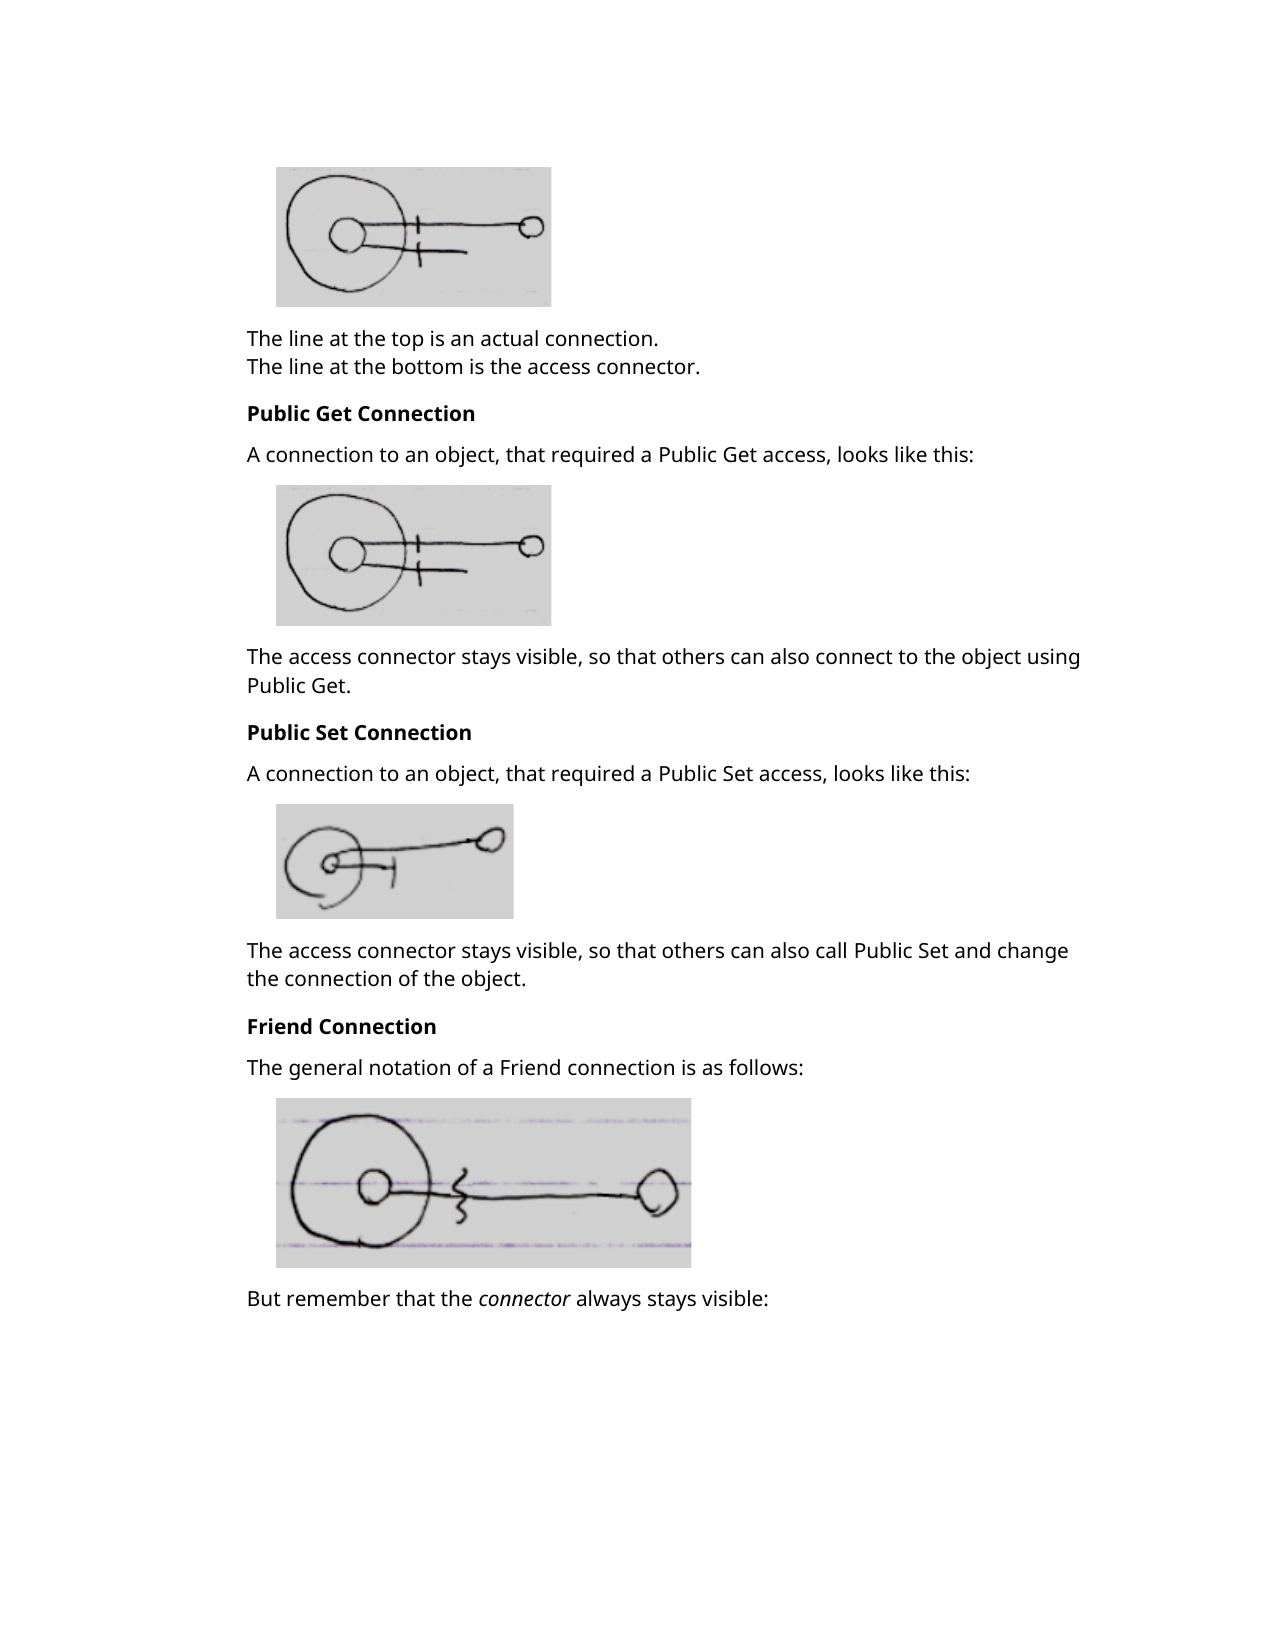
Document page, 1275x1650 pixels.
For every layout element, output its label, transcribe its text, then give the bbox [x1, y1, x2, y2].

text The access connector stays visible, so that others can also call Public Set and change the connection of the object. [247, 936, 1087, 993]
subtitle Friend Connection [247, 1012, 1087, 1040]
subtitle Public Set Connection [247, 718, 1087, 747]
picture [276, 485, 552, 626]
text The general notation of a Friend connection is as follows: [247, 1053, 1087, 1081]
text A connection to an object, that required a Public Set access, looks like this: [247, 759, 1087, 787]
text But remember that the connector always stays visible: [247, 1284, 1087, 1313]
subtitle Public Get Connection [247, 399, 1087, 428]
text The line at the bottom is the access connector. [247, 352, 1087, 381]
picture [276, 167, 552, 307]
picture [276, 1098, 692, 1268]
text The line at the top is an actual connection. [247, 324, 1087, 352]
text A connection to an object, that required a Public Get access, looks like this: [247, 440, 1087, 469]
text The access connector stays visible, so that others can also connect to the object using Public Get. [247, 642, 1087, 699]
picture [276, 804, 514, 919]
